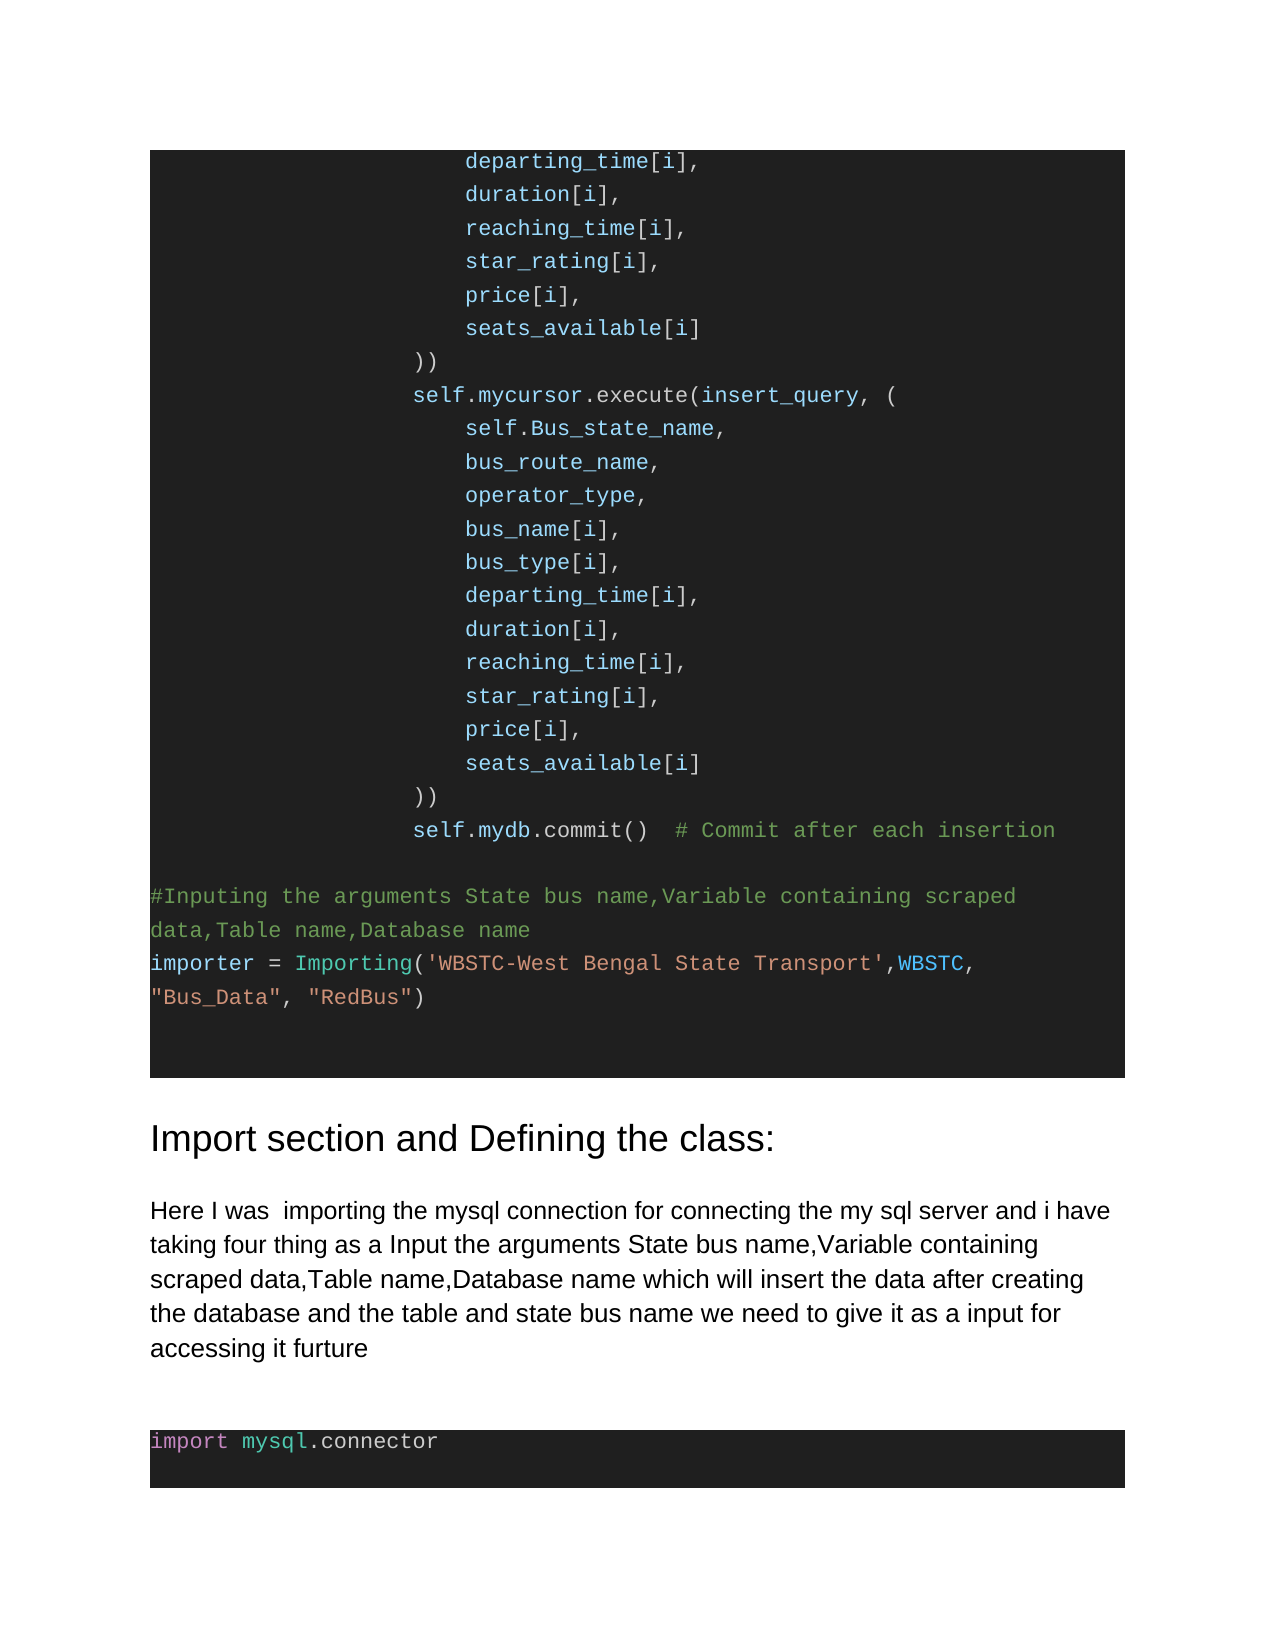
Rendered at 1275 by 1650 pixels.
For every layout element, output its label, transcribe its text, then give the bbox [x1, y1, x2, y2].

text self.mydb.commit() # Commit after each insertion [150, 819, 1125, 843]
subtitle Import section and Defining the class: [150, 1116, 1125, 1159]
text star_rating[i], [150, 685, 1125, 710]
text duration[i], [150, 618, 1125, 643]
text self.mycursor.execute(insert_query, ( [150, 384, 1125, 409]
text bus_type[i], [150, 551, 1125, 576]
text reaching_time[i], [150, 652, 1125, 676]
text price[i], [150, 718, 1125, 743]
text )) [150, 785, 1125, 810]
text importer = Importing('WBSTC-West Bengal State Transport',WBSTC, "Bus_Data", "RedBus") [150, 952, 1125, 1011]
text self.Bus_state_name, [150, 417, 1125, 442]
text seats_available[i] [150, 752, 1125, 777]
text #Inputing the arguments State bus name,Variable containing scraped data,Table name,Database name [150, 886, 1125, 944]
text reaching_time[i], [150, 217, 1125, 242]
text duration[i], [150, 183, 1125, 208]
text bus_name[i], [150, 518, 1125, 543]
text star_rating[i], [150, 250, 1125, 275]
text operator_type, [150, 484, 1125, 509]
text price[i], [150, 284, 1125, 308]
text import mysql.connector [150, 1430, 1125, 1455]
text departing_time[i], [150, 150, 1125, 175]
text )) [150, 351, 1125, 375]
text Here I was importing the mysql connection for connecting the my sql server and i have taking four thing as a Input the arguments State bus name,Variable containing scraped data,Table name,Database name which will insert the data after creating the database and the table and state bus name we need to give it as a input for accessing it furture [150, 1196, 1125, 1362]
text seats_available[i] [150, 317, 1125, 342]
text departing_time[i], [150, 585, 1125, 609]
text bus_route_name, [150, 451, 1125, 476]
